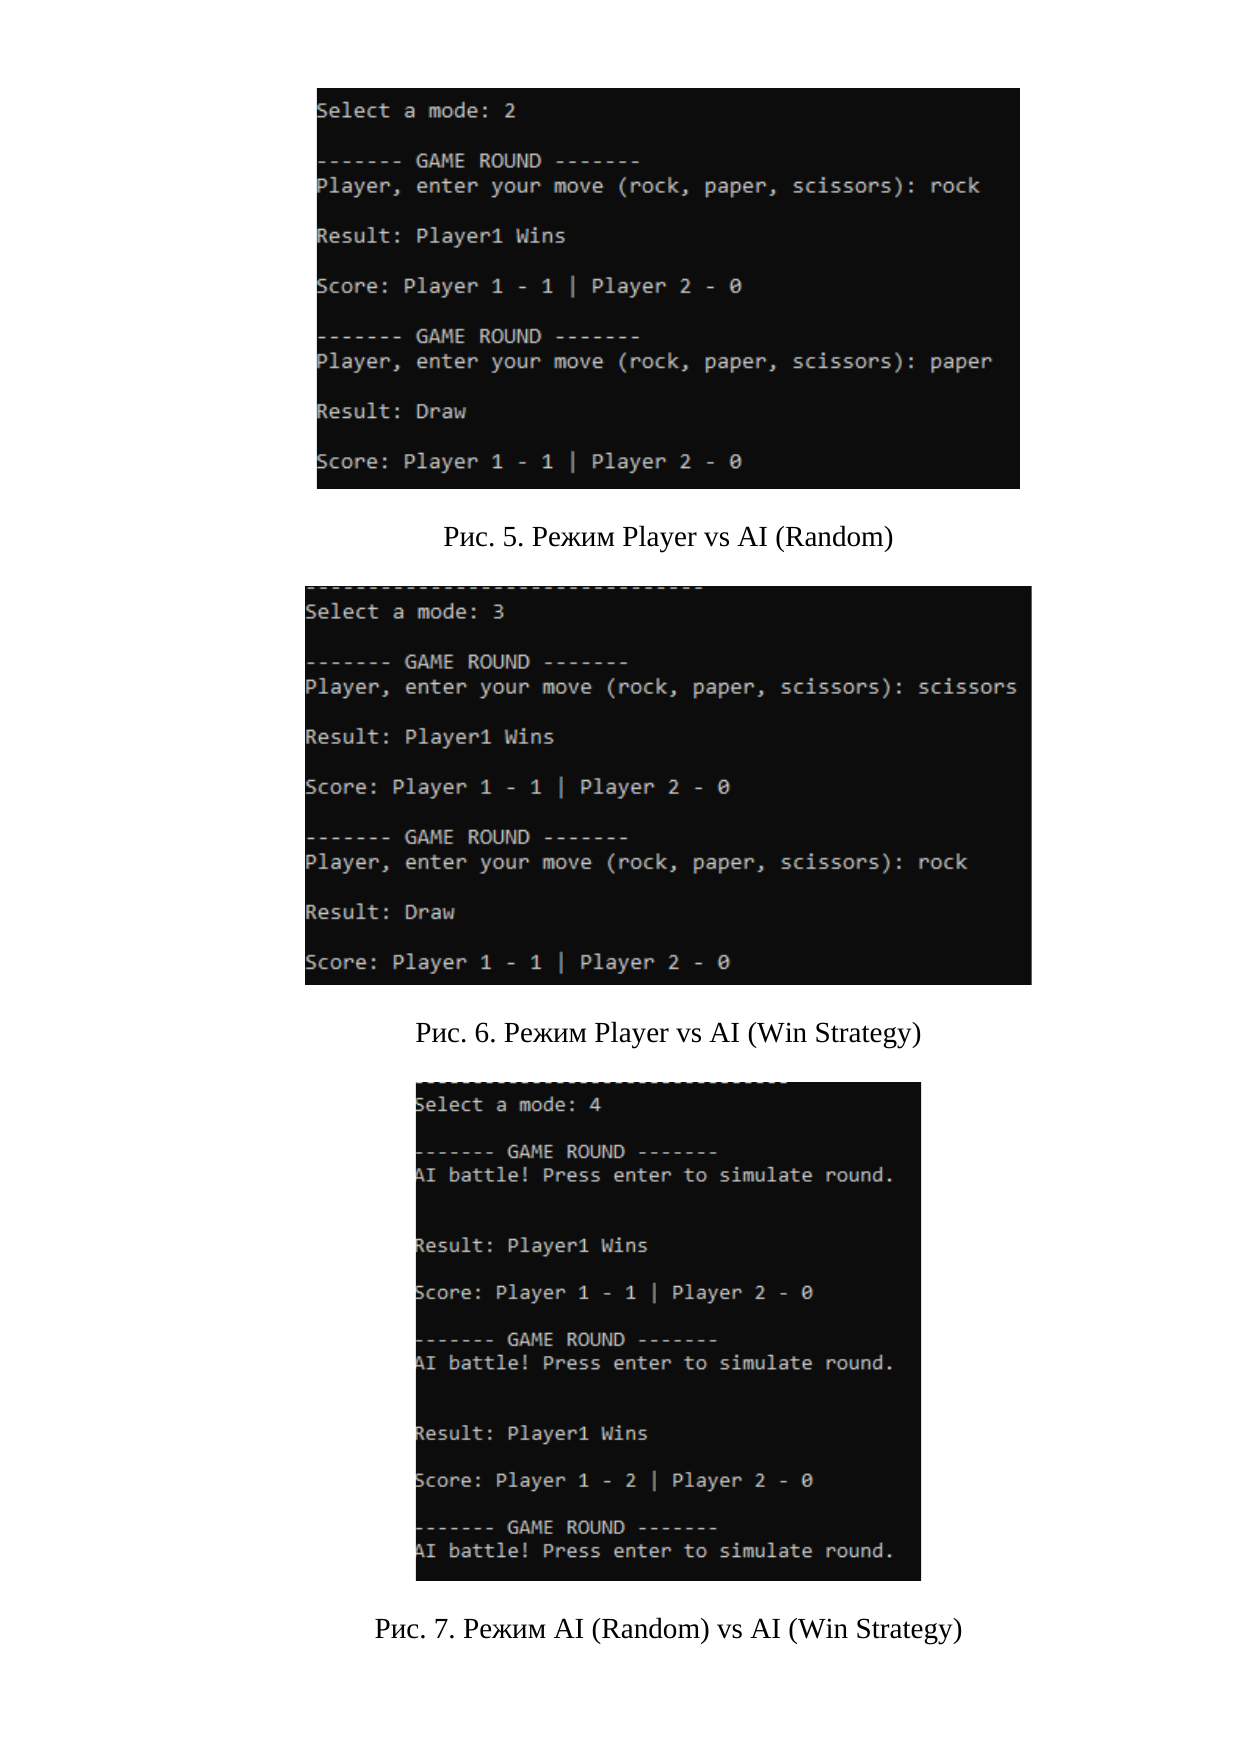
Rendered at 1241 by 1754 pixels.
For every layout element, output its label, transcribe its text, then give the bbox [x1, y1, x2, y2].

text Рис. 5. Режим Player vs AI (Random) [185, 519, 1152, 553]
picture [305, 586, 1032, 985]
text Рис. 6. Режим Player vs AI (Win Strategy) [185, 1015, 1152, 1049]
picture [316, 88, 1020, 489]
picture [415, 1082, 922, 1581]
text Рис. 7. Режим AI (Random) vs AI (Win Strategy) [185, 1611, 1152, 1644]
